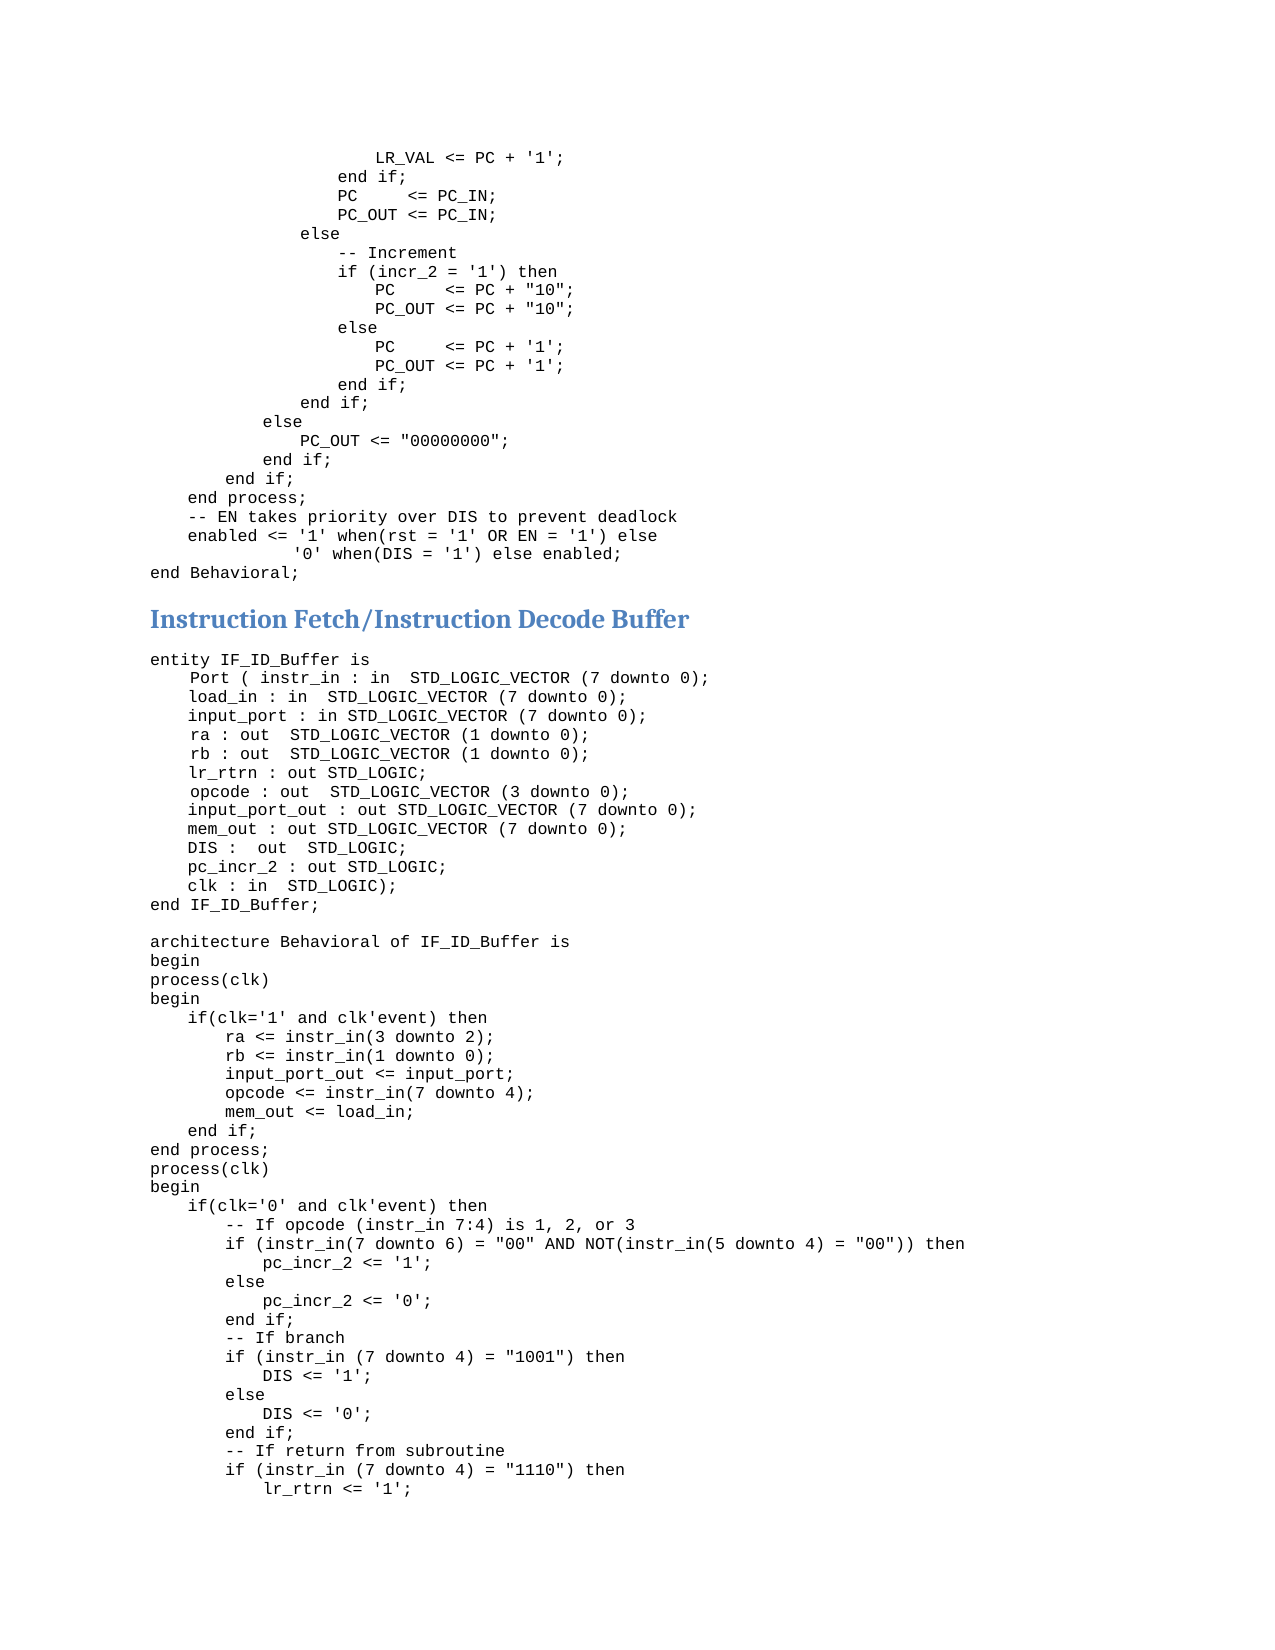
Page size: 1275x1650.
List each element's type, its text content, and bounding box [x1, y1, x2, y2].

text PC <= PC + '1'; [150, 338, 1125, 357]
text pc_incr_2 : out STD_LOGIC; [150, 858, 1125, 877]
text end if; [150, 1122, 1125, 1141]
text DIS <= '1'; [150, 1368, 1125, 1386]
text PC_OUT <= PC + '1'; [150, 357, 1125, 376]
text else [150, 1273, 1125, 1292]
text pc_incr_2 <= '1'; [150, 1254, 1125, 1273]
text input_port_out <= input_port; [150, 1066, 1125, 1085]
text if (instr_in (7 downto 4) = "1110") then [150, 1462, 1125, 1481]
text if(clk='0' and clk'event) then [150, 1198, 1125, 1217]
text rb <= instr_in(1 downto 0); [150, 1047, 1125, 1066]
text end IF_ID_Buffer; [150, 896, 1125, 915]
text begin [150, 953, 1125, 972]
text end if; [150, 471, 1125, 489]
text PC_OUT <= PC + "10"; [150, 301, 1125, 320]
text ra <= instr_in(3 downto 2); [150, 1028, 1125, 1047]
text ra : out STD_LOGIC_VECTOR (1 downto 0); [150, 727, 1125, 745]
text enabled <= '1' when(rst = '1' OR EN = '1') else [150, 527, 1125, 546]
text pc_incr_2 <= '0'; [150, 1292, 1125, 1311]
text LR_VAL <= PC + '1'; [150, 150, 1125, 169]
text rb : out STD_LOGIC_VECTOR (1 downto 0); [150, 745, 1125, 764]
text end if; [150, 376, 1125, 395]
text lr_rtrn <= '1'; [150, 1481, 1125, 1499]
text else [150, 320, 1125, 338]
text load_in : in STD_LOGIC_VECTOR (7 downto 0); [150, 689, 1125, 708]
text -- EN takes priority over DIS to prevent deadlock [150, 508, 1125, 527]
text end process; [150, 1141, 1125, 1160]
text opcode : out STD_LOGIC_VECTOR (3 downto 0); [150, 783, 1125, 802]
text -- If return from subroutine [150, 1443, 1125, 1462]
text if (instr_in (7 downto 4) = "1001") then [150, 1349, 1125, 1368]
text '0' when(DIS = '1') else enabled; [150, 546, 1125, 565]
text end process; [150, 489, 1125, 508]
text input_port : in STD_LOGIC_VECTOR (7 downto 0); [150, 708, 1125, 727]
text opcode <= instr_in(7 downto 4); [150, 1085, 1125, 1104]
text mem_out : out STD_LOGIC_VECTOR (7 downto 0); [150, 821, 1125, 840]
text input_port_out : out STD_LOGIC_VECTOR (7 downto 0); [150, 802, 1125, 821]
text entity IF_ID_Buffer is [150, 651, 1125, 670]
text begin [150, 1179, 1125, 1198]
text PC <= PC + "10"; [150, 282, 1125, 301]
text if (incr_2 = '1') then [150, 263, 1125, 282]
text clk : in STD_LOGIC); [150, 877, 1125, 896]
text end if; [150, 1424, 1125, 1443]
text PC_OUT <= PC_IN; [150, 207, 1125, 225]
text else [150, 414, 1125, 433]
text end Behavioral; [150, 565, 1125, 584]
text -- Increment [150, 244, 1125, 263]
text process(clk) [150, 972, 1125, 991]
text else [150, 225, 1125, 244]
text begin [150, 991, 1125, 1009]
text -- If branch [150, 1330, 1125, 1349]
text process(clk) [150, 1160, 1125, 1179]
text end if; [150, 395, 1125, 414]
text DIS : out STD_LOGIC; [150, 840, 1125, 858]
text end if; [150, 169, 1125, 188]
text end if; [150, 1311, 1125, 1330]
text Port ( instr_in : in STD_LOGIC_VECTOR (7 downto 0); [150, 670, 1125, 689]
text if (instr_in(7 downto 6) = "00" AND NOT(instr_in(5 downto 4) = "00")) then [150, 1236, 1125, 1254]
text lr_rtrn : out STD_LOGIC; [150, 764, 1125, 783]
subtitle Instruction Fetch/Instruction Decode Buffer [150, 604, 1125, 636]
text else [150, 1386, 1125, 1405]
text architecture Behavioral of IF_ID_Buffer is [150, 934, 1125, 953]
text end if; [150, 452, 1125, 471]
text mem_out <= load_in; [150, 1104, 1125, 1122]
text PC <= PC_IN; [150, 188, 1125, 207]
text -- If opcode (instr_in 7:4) is 1, 2, or 3 [150, 1217, 1125, 1236]
text PC_OUT <= "00000000"; [150, 433, 1125, 452]
text DIS <= '0'; [150, 1405, 1125, 1424]
text if(clk='1' and clk'event) then [150, 1009, 1125, 1028]
